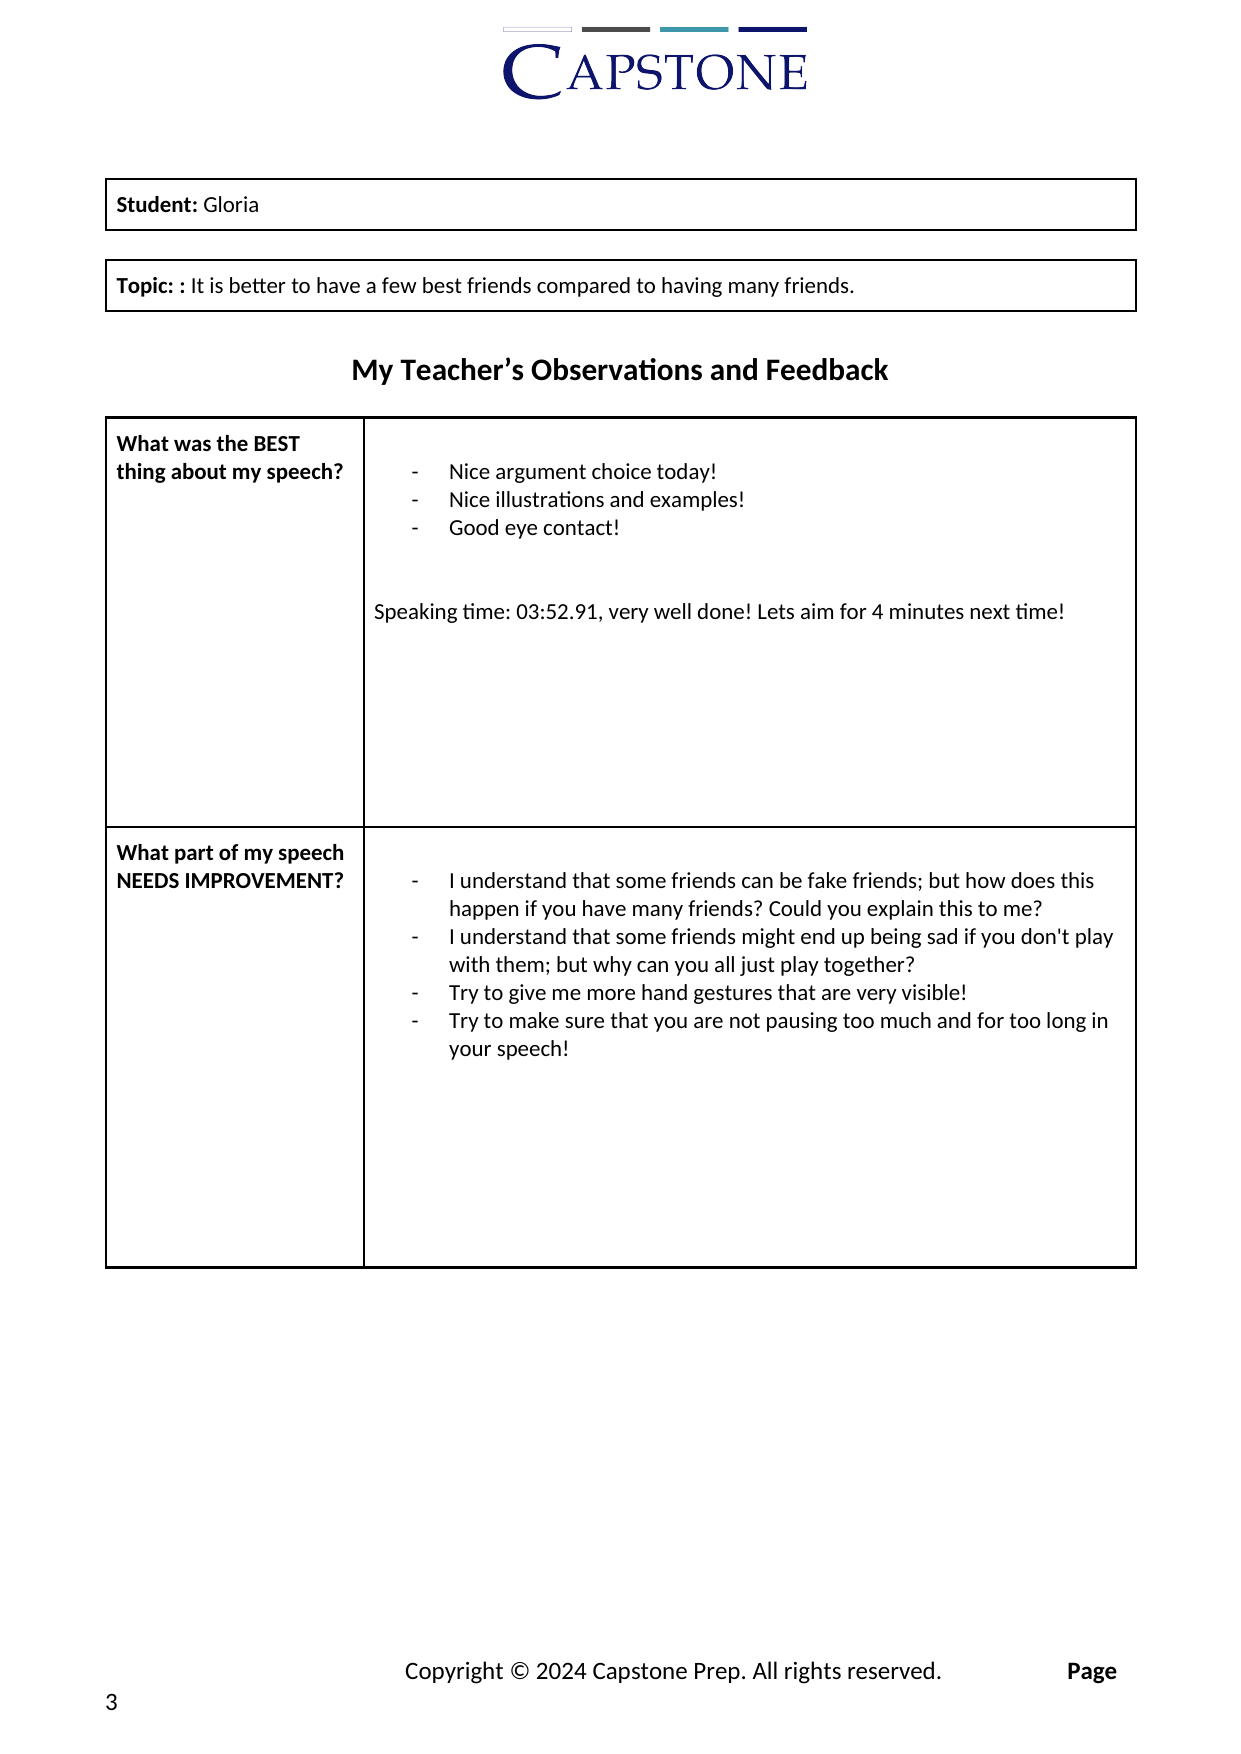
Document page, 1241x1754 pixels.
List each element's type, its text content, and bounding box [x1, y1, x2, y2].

table_header Topic: : It is better to have a few best friends compared to having many friends. [107, 261, 1135, 310]
table_cell I understand that some friends can be fake friends; but how does this happen if you have many friends? Could you explain this to me? I understand that some friends might end up being sad if you don't play with them; but why can you all just play together? Try to give me more hand gestures that are very visible! Try to make sure that you are not pausing too much and for too long in your speech! [365, 828, 1135, 1266]
picture [495, 18, 816, 106]
table_header Nice argument choice today! Nice illustrations and examples! Good eye contact! Speaking time: 03:52.91, very well done! Lets aim for 4 minutes next time! [365, 419, 1135, 826]
text My Teacher’s Observations and Feedback [105, 350, 1135, 388]
table_header What was the BEST thing about my speech? [107, 419, 363, 826]
table_header Student: Gloria [107, 180, 1135, 229]
table_cell What part of my speech NEEDS IMPROVEMENT? [107, 828, 363, 1266]
